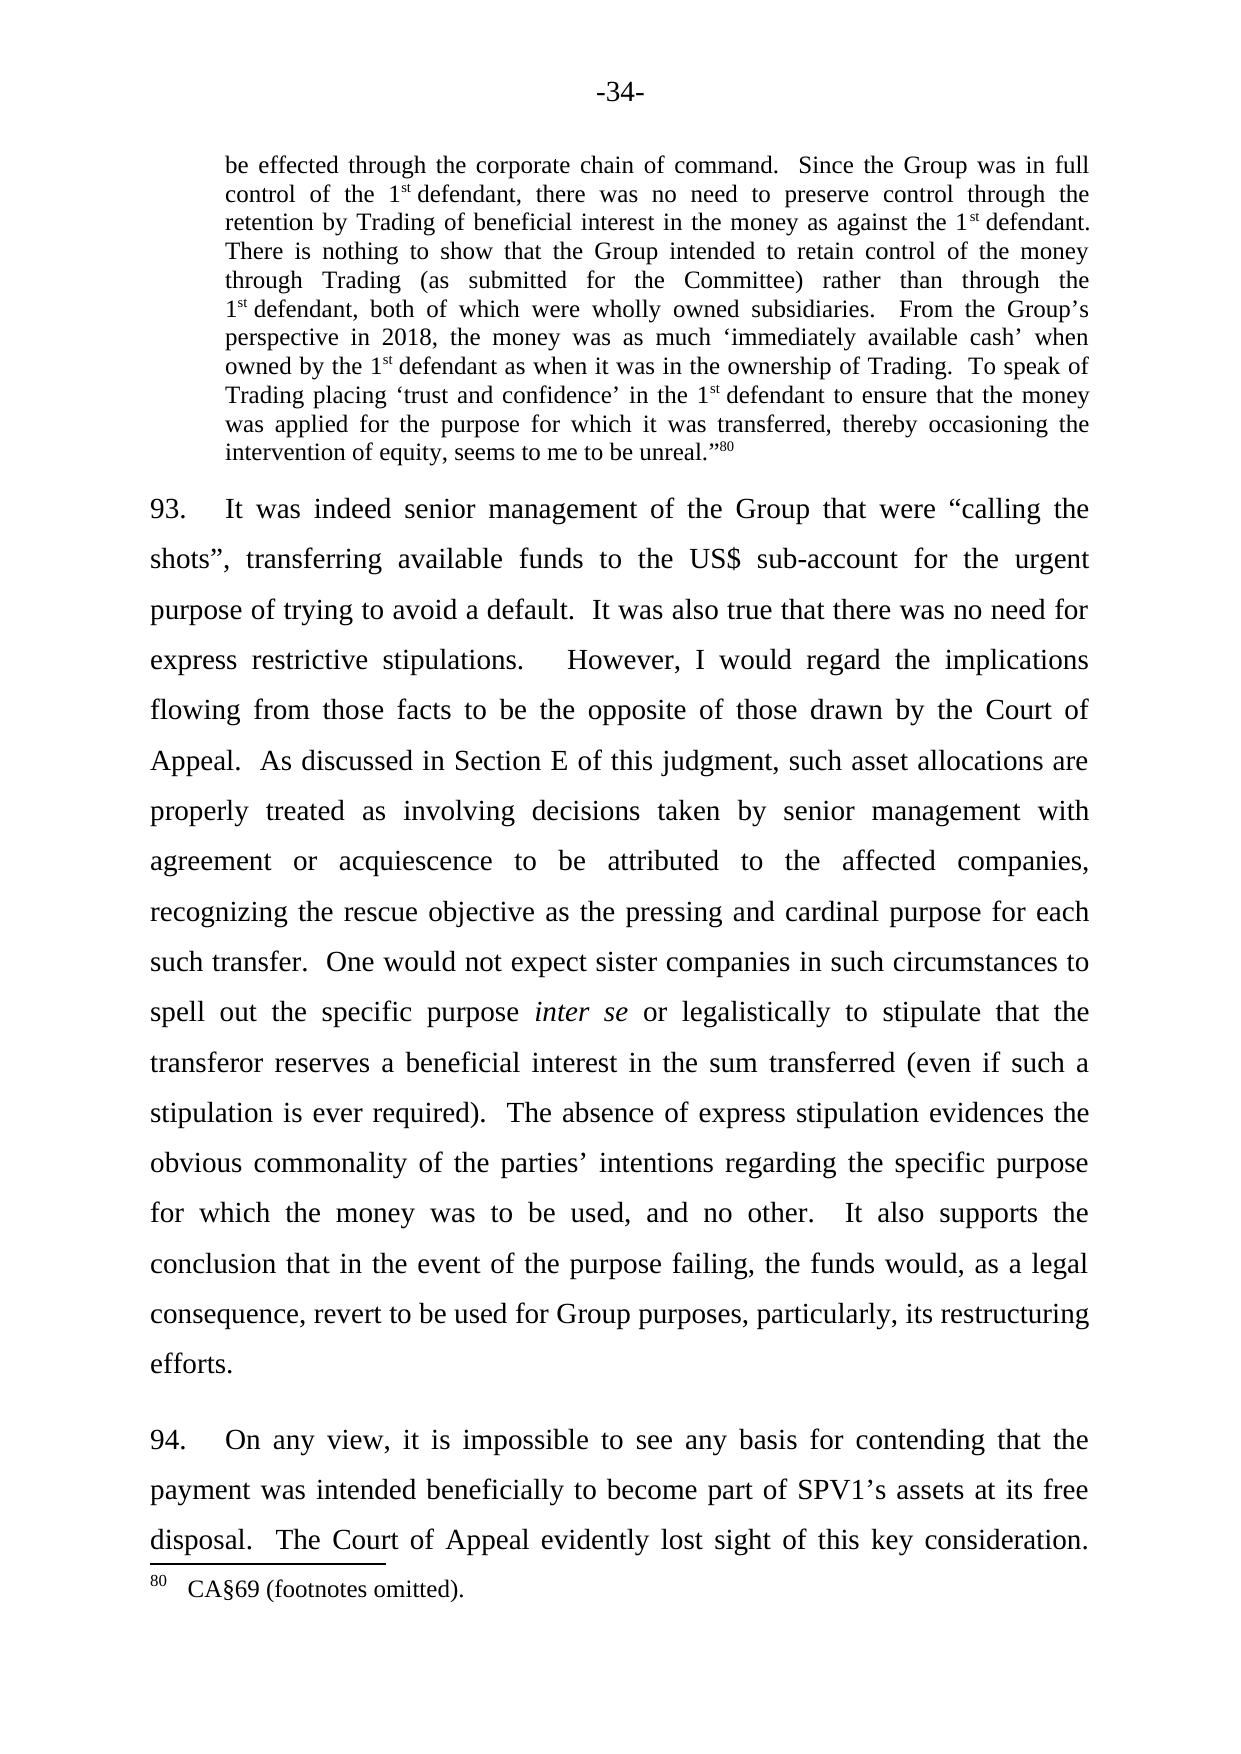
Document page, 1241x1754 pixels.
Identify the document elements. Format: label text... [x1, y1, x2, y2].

text It was indeed senior management of the Group that were “calling the shots”, transferring available funds to the US$ sub-account for the urgent purpose of trying to avoid a default. It was also true that there was no need for express restrictive stipulations. However, I would regard the implications flowing from those facts to be the opposite of those drawn by the Court of Appeal. As discussed in Section E of this judgment, such asset allocations are properly treated as involving decisions taken by senior management with agreement or acquiescence to be attributed to the affected companies, recognizing the rescue objective as the pressing and cardinal purpose for each such transfer. One would not expect sister companies in such circumstances to spell out the specific purpose inter se or legalistically to stipulate that the transferor reserves a beneficial interest in the sum transferred (even if such a stipulation is ever required). The absence of express stipulation evidences the obvious commonality of the parties’ intentions regarding the specific purpose for which the money was to be used, and no other. It also supports the conclusion that in the event of the purpose failing, the funds would, as a legal consequence, revert to be used for Group purposes, particularly, its restructuring efforts. [150, 491, 1090, 1380]
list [225, 150, 1090, 466]
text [150, 1422, 1090, 1556]
